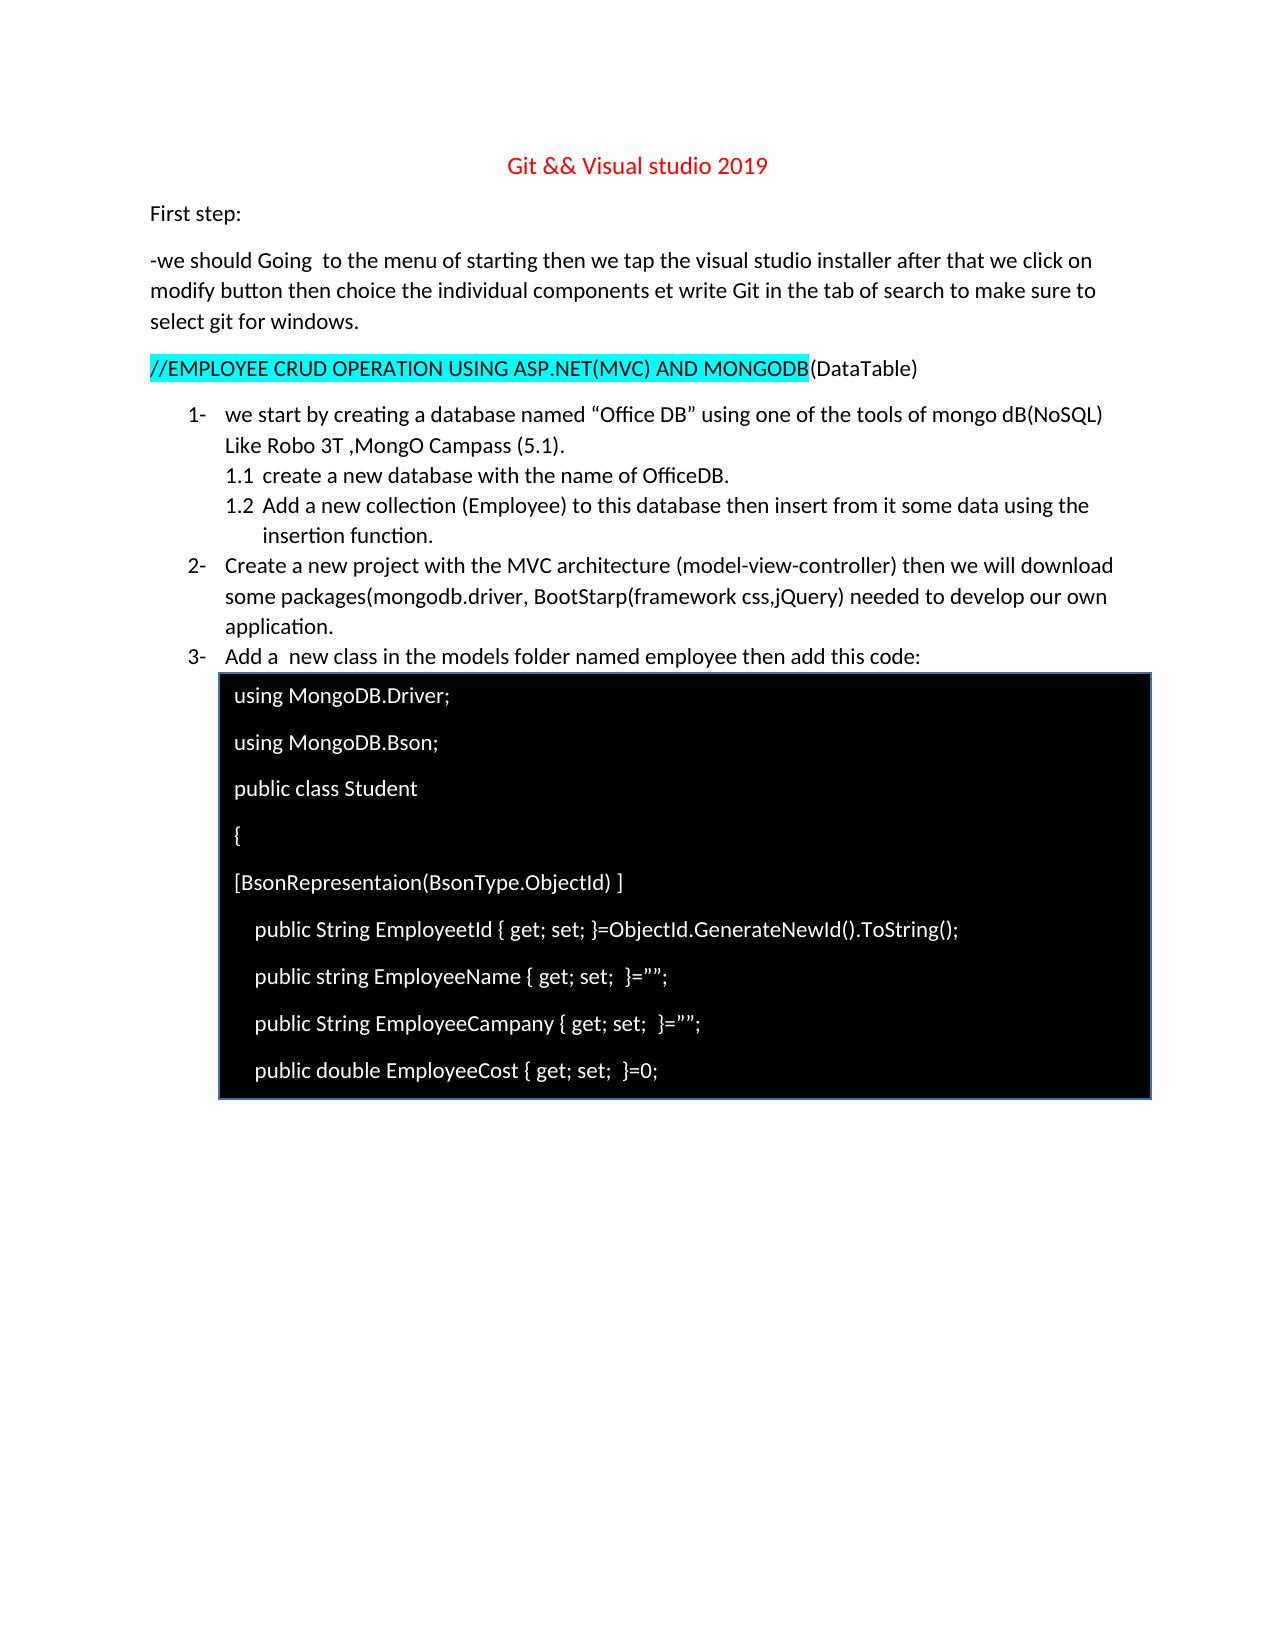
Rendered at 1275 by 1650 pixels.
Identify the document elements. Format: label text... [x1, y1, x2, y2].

text //EMPLOYEE CRUD OPERATION USING ASP.NET(MVC) AND MONGODB(DataTable) [809, 354, 1125, 382]
list Add a new collection (Employee) to this database then insert from it some data using the insertion function. [225, 491, 1125, 549]
list create a new database with the name of OfficeDB. [225, 461, 1125, 489]
text -we should Going to the menu of starting then we tap the visual studio installer after that we click on modify button then choice the individual components et write Git in the tab of search to make sure to select git for windows. [150, 246, 1125, 335]
list Create a new project with the MVC architecture (model-view-controller) then we will download some packages(mongodb.driver, BootStarp(framework css,jQuery) needed to develop our own application. [187, 552, 1125, 640]
list Add a new class in the models folder named employee then add this code: [187, 642, 1125, 670]
text Git && Visual studio 2019 [150, 150, 1125, 181]
text First step: [150, 199, 1125, 228]
list we start by creating a database named “Office DB” using one of the tools of mongo dB(NoSQL) Like Robo 3T ,MongO Campass (5.1). [187, 401, 1125, 459]
